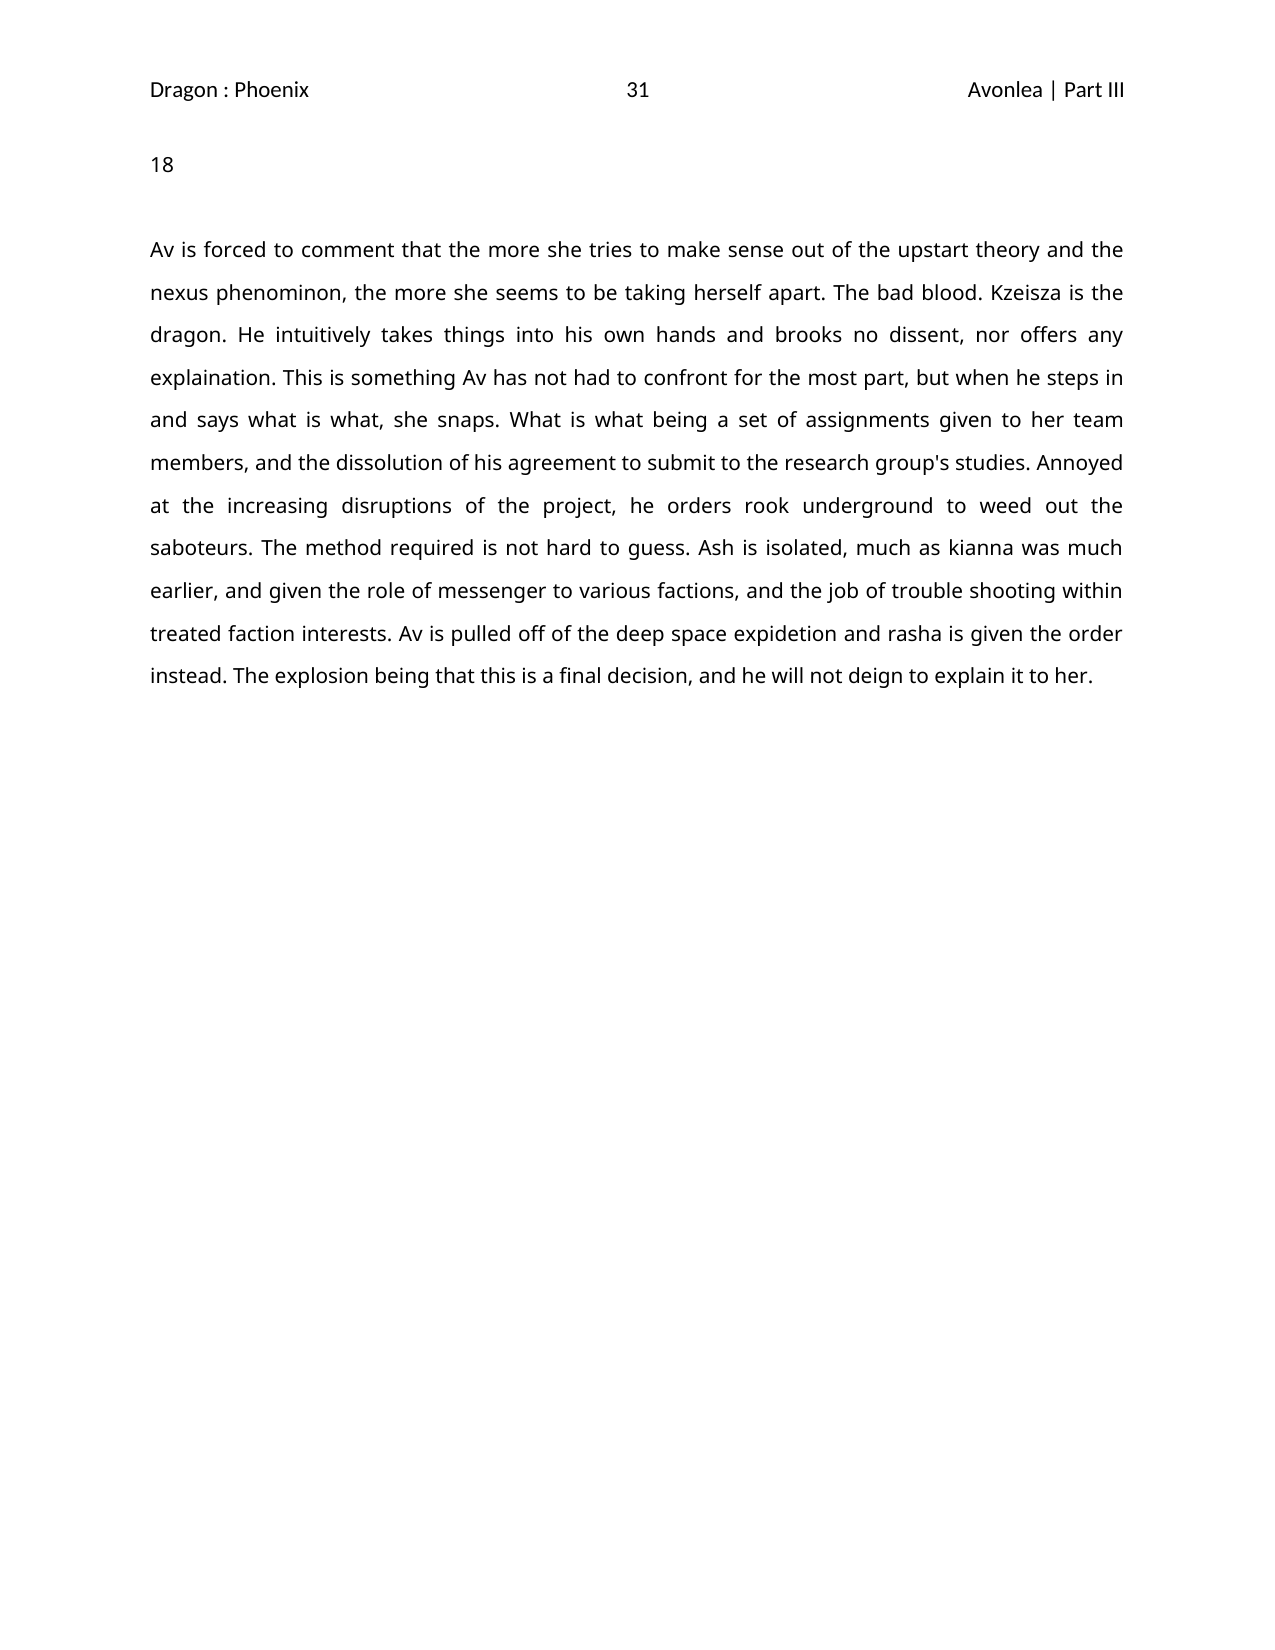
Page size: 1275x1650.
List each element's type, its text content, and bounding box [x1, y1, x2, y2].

text 18 [150, 150, 1125, 178]
text Av is forced to comment that the more she tries to make sense out of the upstart theory and the nexus phenominon, the more she seems to be taking herself apart. The bad blood. Kzeisza is the dragon. He intuitively takes things into his own hands and brooks no dissent, nor offers any explaination. This is something Av has not had to confront for the most part, but when he steps in and says what is what, she snaps. What is what being a set of assignments given to her team members, and the dissolution of his agreement to submit to the research group's studies. Annoyed at the increasing disruptions of the project, he orders rook underground to weed out the saboteurs. The method required is not hard to guess. Ash is isolated, much as kianna was much earlier, and given the role of messenger to various factions, and the job of trouble shooting within treated faction interests. Av is pulled off of the deep space expidetion and rasha is given the order instead. The explosion being that this is a final decision, and he will not deign to explain it to her. [150, 235, 1125, 690]
